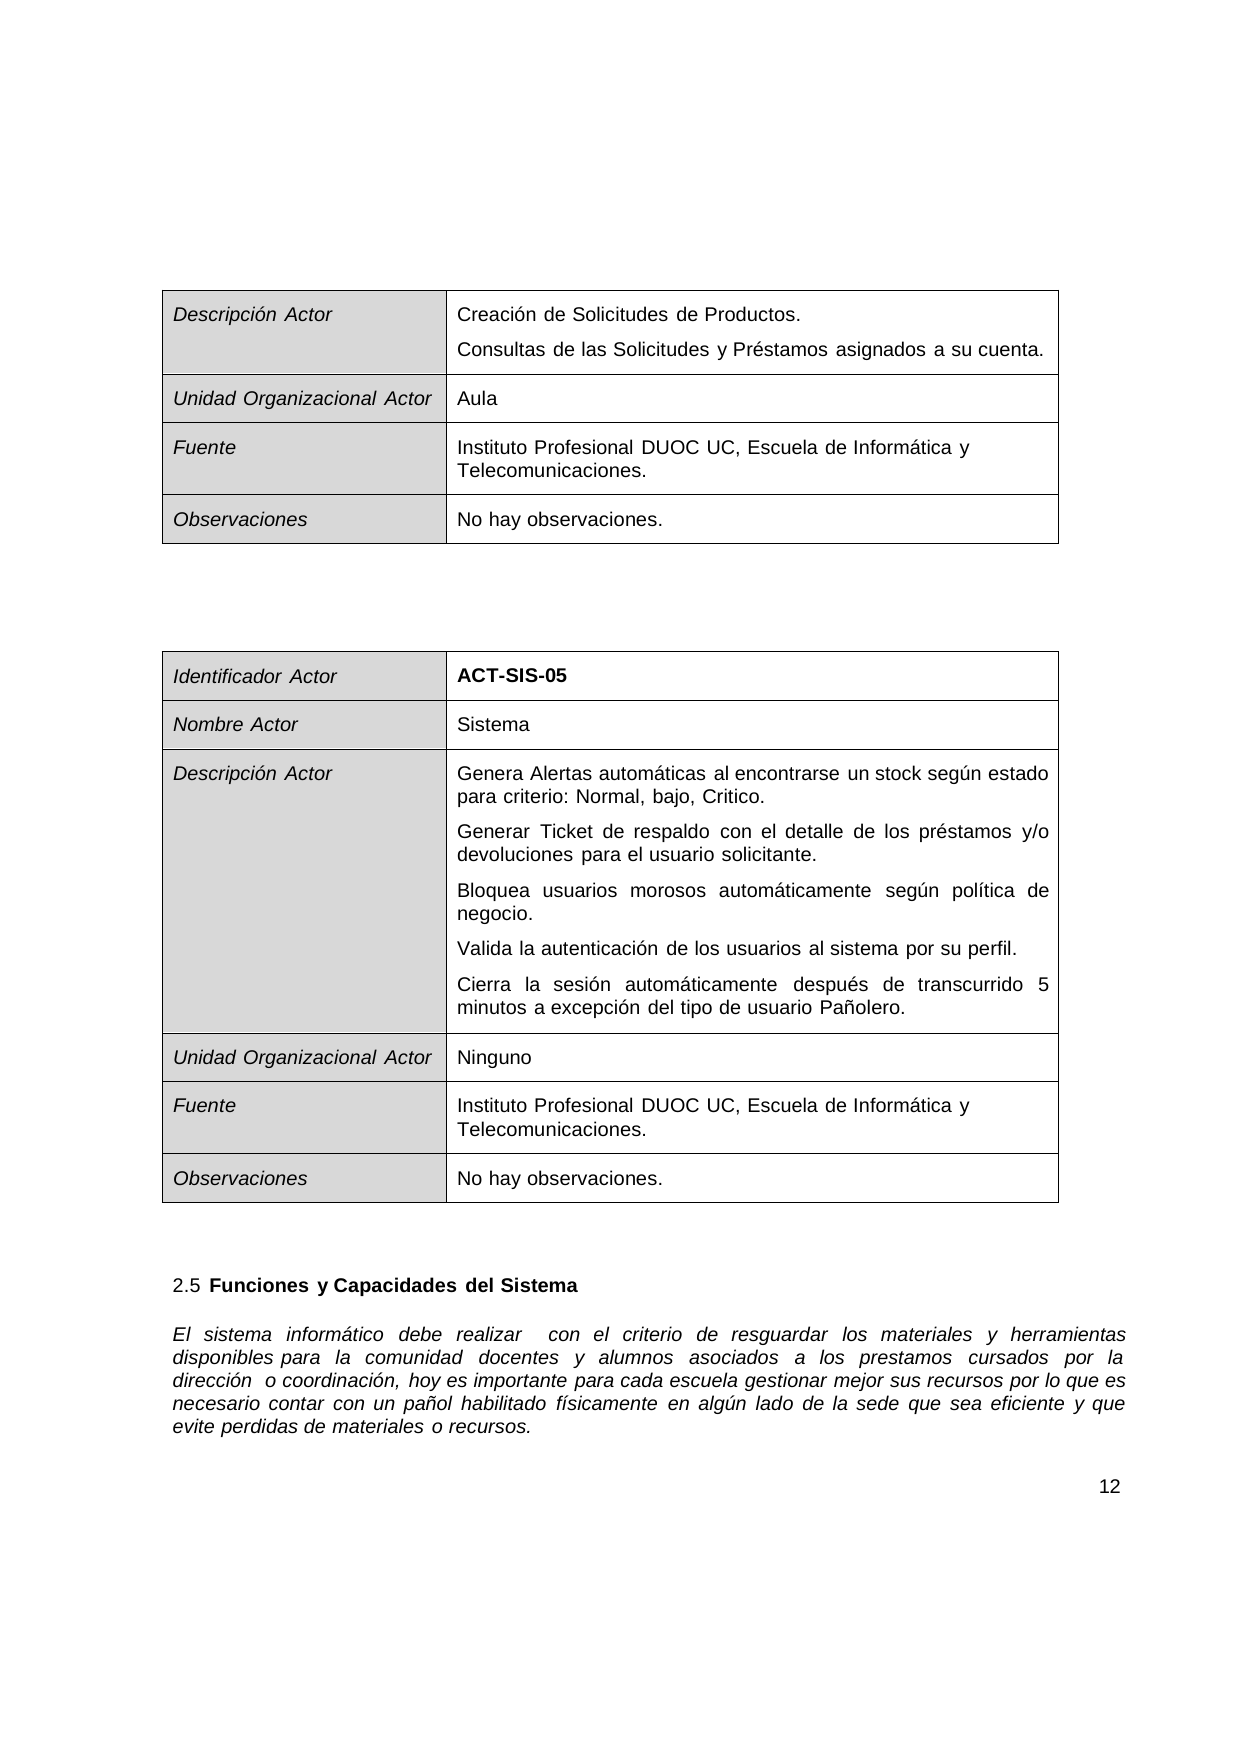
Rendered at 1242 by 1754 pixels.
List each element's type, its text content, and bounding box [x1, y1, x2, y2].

table_cell Sistema [447, 701, 1058, 748]
table_cell Aula [447, 375, 1058, 422]
table_header ACT-SIS-05 [447, 652, 1058, 700]
table_header Identificador Actor [163, 652, 446, 700]
table_cell Ninguno [447, 1034, 1058, 1081]
table_cell Observaciones [163, 1154, 446, 1202]
table_cell No hay observaciones. [447, 1154, 1058, 1202]
table_cell Unidad Organizacional Actor [163, 375, 446, 422]
table_cell Genera Alertas automáticas al encontrarse un stock según estado para criterio: Normal, bajo, Critico. Generar Ticket de respaldo con el detalle de los préstamos y/o devoluciones para el usuario solicitante. Bloquea usuarios morosos automáticamente según política de negocio. Valida la autenticación de los usuarios al sistema por su perfil. Cierra la sesión automáticamente después de transcurrido 5 minutos a excepción del tipo de usuario Pañolero. [447, 750, 1058, 1032]
table_cell Unidad Organizacional Actor [163, 1034, 446, 1081]
table_header Descripción Actor [163, 291, 446, 373]
table_header Creación de Solicitudes de Productos. Consultas de las Solicitudes y Préstamos asignados a su cuenta. [447, 291, 1058, 373]
text 2.5 Funciones y Capacidades del Sistema [172, 1274, 581, 1297]
table_cell Nombre Actor [163, 701, 446, 748]
text El sistema informático debe realizar con el criterio de resguardar los materiales y herramientas disponibles para la comunidad docentes y alumnos asociados a los prestamos cursados por la dirección o coordinación, hoy es importante para cada escuela gestionar mejor sus recursos por lo que es necesario contar con un pañol habilitado físicamente en algún lado de la sede que sea eficiente y que evite perdidas de materiales o recursos. [172, 1322, 1126, 1438]
table_cell Observaciones [163, 495, 446, 543]
table_cell Instituto Profesional DUOC UC, Escuela de Informática y Telecomunicaciones. [447, 423, 1058, 494]
table_cell Instituto Profesional DUOC UC, Escuela de Informática y Telecomunicaciones. [447, 1082, 1058, 1153]
table_cell No hay observaciones. [447, 495, 1058, 543]
table_cell Fuente [163, 1082, 446, 1153]
table_cell Descripción Actor [163, 750, 446, 1032]
table_cell Fuente [163, 423, 446, 494]
